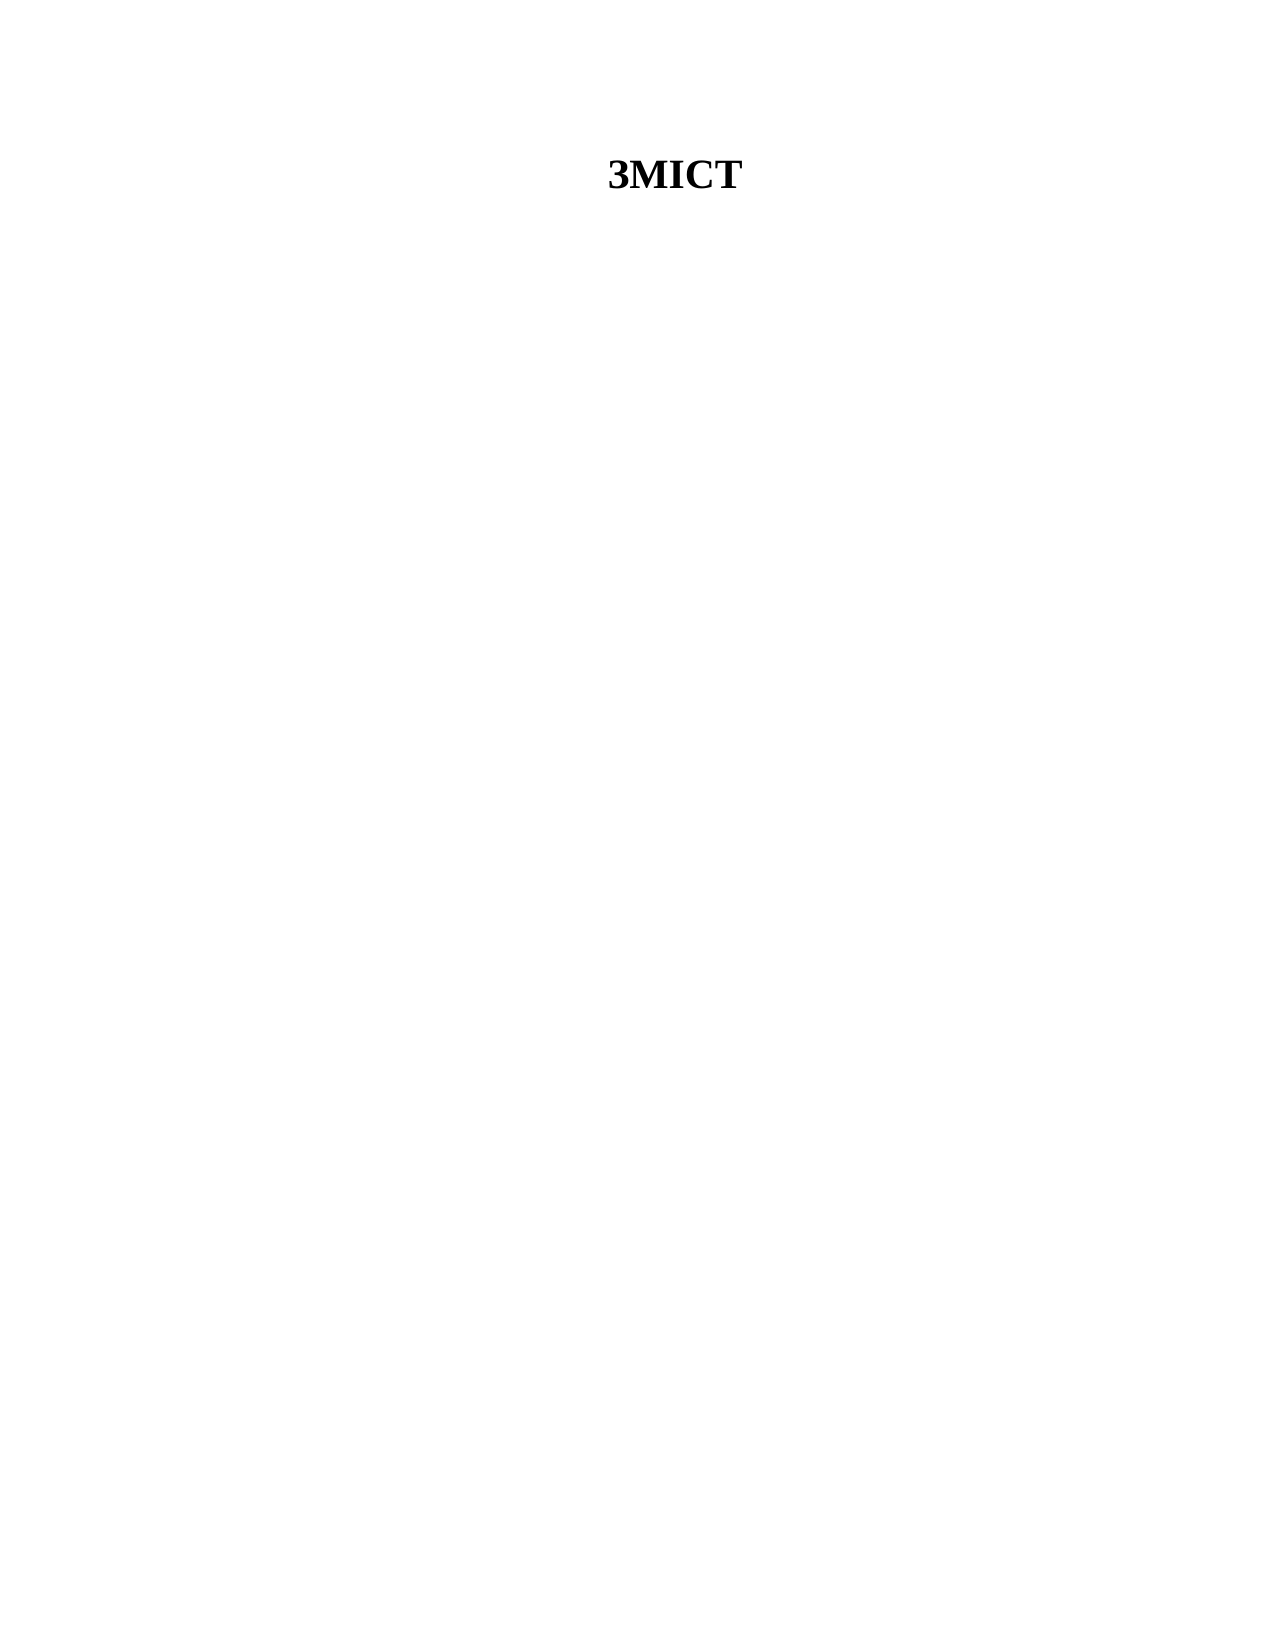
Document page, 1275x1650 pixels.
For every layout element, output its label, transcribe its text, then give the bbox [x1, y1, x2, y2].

list ЗМІСТ [225, 150, 1125, 198]
